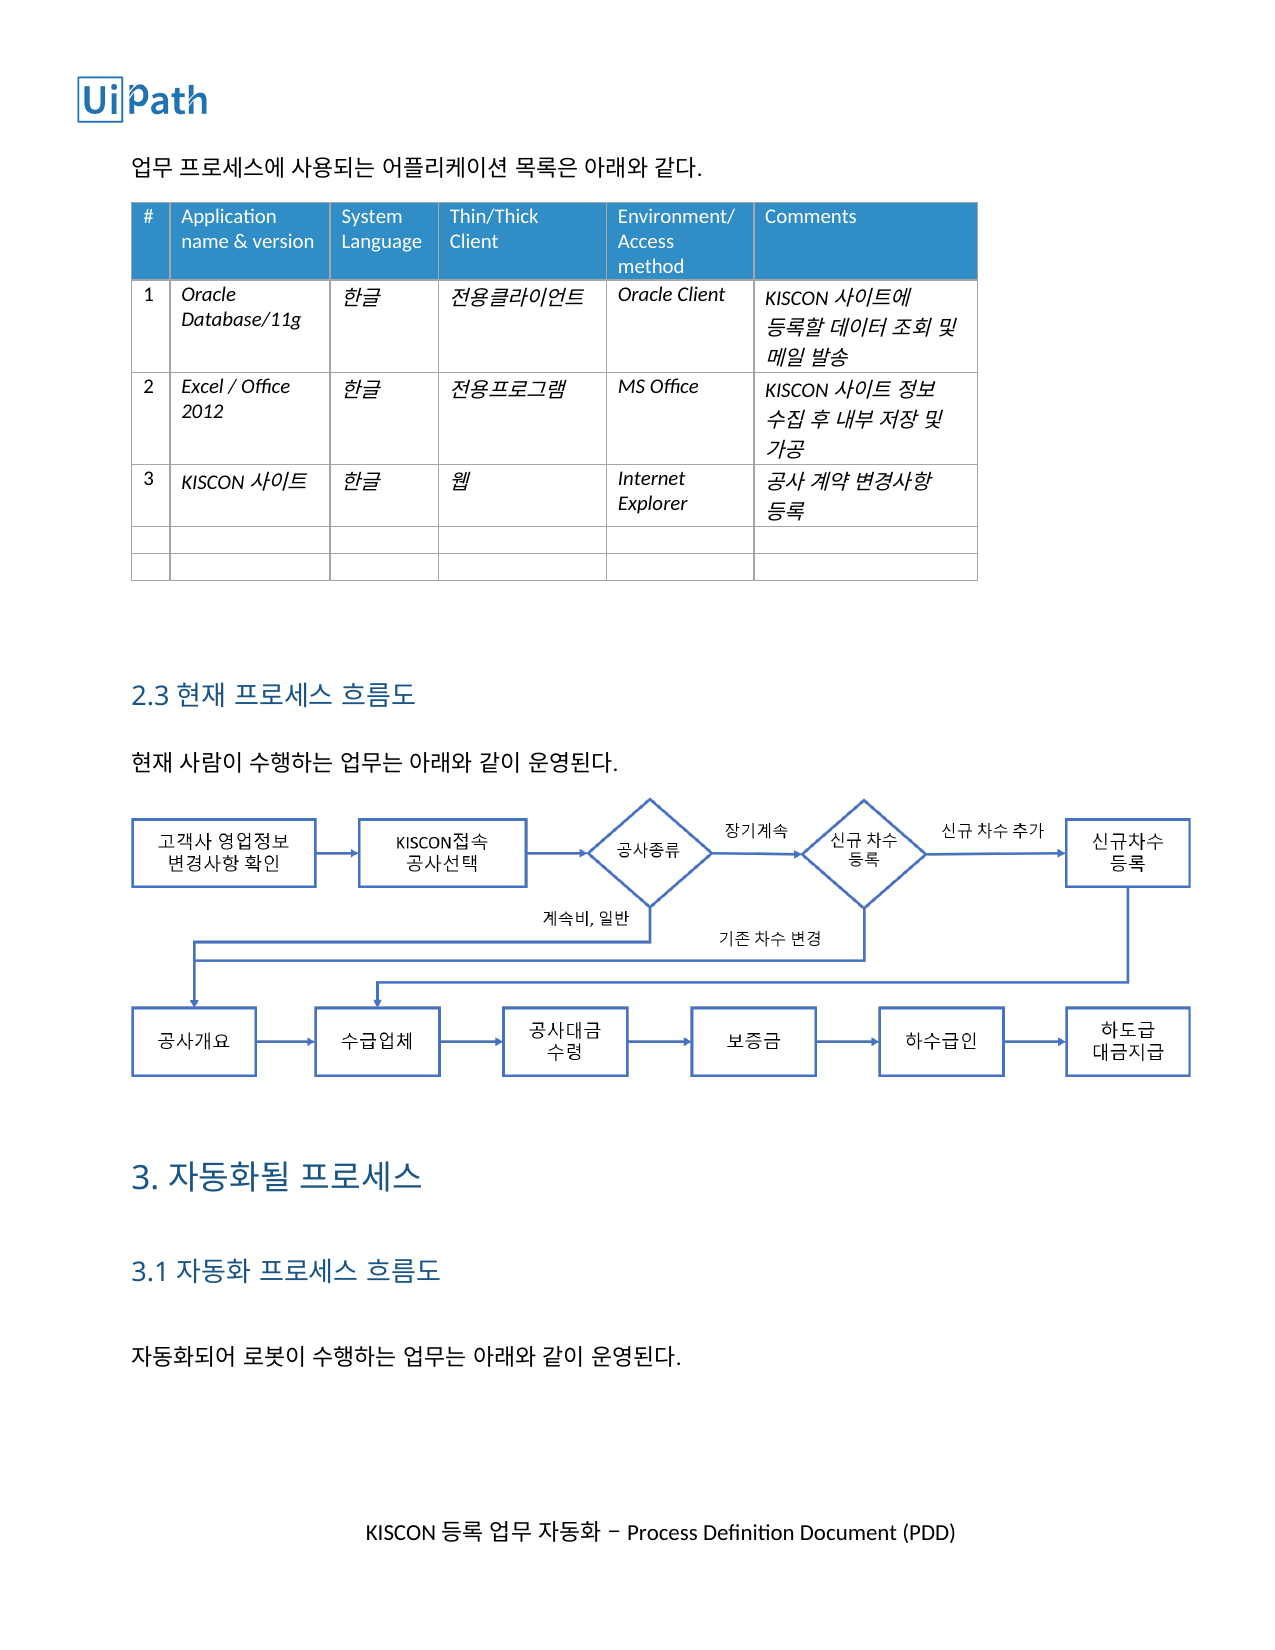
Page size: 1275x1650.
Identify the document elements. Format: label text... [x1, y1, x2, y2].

table_cell 공사 계약 변경사항 등록 [755, 465, 977, 526]
table_cell KISCON 사이트 [171, 465, 329, 526]
table_cell [171, 554, 329, 579]
text 자동화되어 로봇이 수행하는 업무는 아래와 같이 운영된다. [131, 1339, 1191, 1372]
table_cell 전용프로그램 [439, 373, 606, 463]
table_header Application name & version [171, 203, 329, 279]
table_cell [132, 527, 169, 552]
table_cell [331, 554, 438, 579]
subtitle 2.3 현재 프로세스 흐름도 [131, 674, 1191, 714]
table_cell [607, 554, 753, 579]
subtitle 3.1 자동화 프로세스 흐름도 [131, 1250, 1191, 1289]
table_cell 전용클라이언트 [439, 281, 606, 371]
table_header System Language [331, 203, 438, 279]
table_cell Internet Explorer [607, 465, 753, 526]
table_header Thin/Thick Client [439, 203, 606, 279]
table_cell 한글 [331, 373, 438, 463]
table_cell Oracle Client [607, 281, 753, 371]
table_cell [132, 554, 169, 579]
table_cell 1 [132, 281, 169, 371]
table_cell [331, 527, 438, 552]
table_cell Oracle Database/11g [171, 281, 329, 371]
table_cell MS Office [607, 373, 753, 463]
table_cell 웹 [439, 465, 606, 526]
table_cell [439, 554, 606, 579]
picture [0, 0, 1275, 1077]
table_cell Excel / Office 2012 [171, 373, 329, 463]
table_cell 2 [132, 373, 169, 463]
table_cell KISCON 사이트에 등록할 데이터 조회 및 메일 발송 [755, 281, 977, 371]
table_cell [171, 527, 329, 552]
table_header # [132, 203, 169, 279]
table_cell [607, 527, 753, 552]
table_cell 한글 [331, 281, 438, 371]
table_cell 3 [132, 465, 169, 526]
text 업무 프로세스에 사용되는 어플리케이션 목록은 아래와 같다. [131, 150, 1191, 183]
table_header Environment/ Access method [607, 203, 753, 279]
table_cell [439, 527, 606, 552]
table_header Comments [755, 203, 977, 279]
subtitle 3. 자동화될 프로세스 [131, 1151, 1191, 1199]
text 현재 사람이 수행하는 업무는 아래와 같이 운영된다. [131, 745, 1191, 778]
table_cell [755, 554, 977, 579]
table_cell [755, 527, 977, 552]
table_cell 한글 [331, 465, 438, 526]
table_cell KISCON 사이트 정보 수집 후 내부 저장 및 가공 [755, 373, 977, 463]
